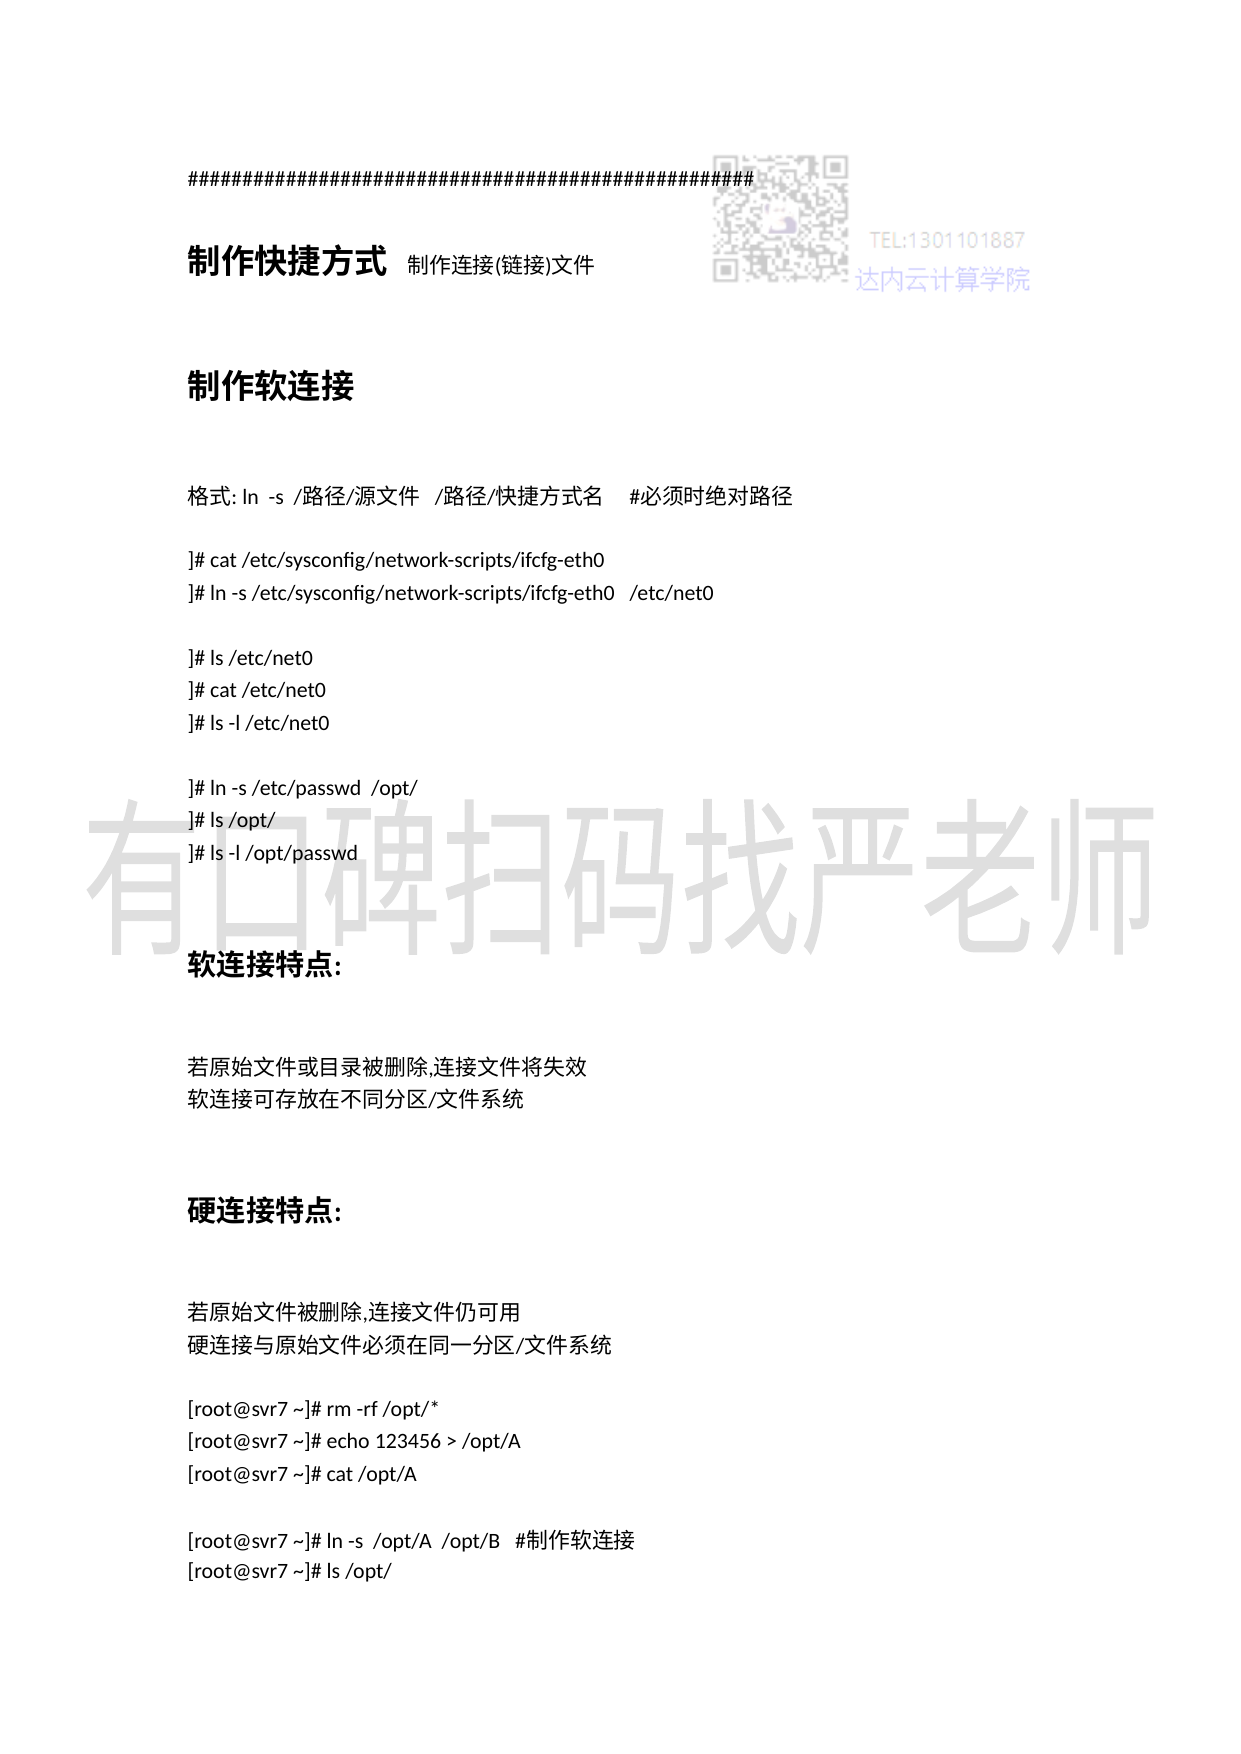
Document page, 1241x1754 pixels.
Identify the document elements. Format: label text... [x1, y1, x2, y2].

text ]# ls -l /opt/passwd [187, 836, 1053, 869]
text 制作快捷方式 制作连接(链接)文件 [187, 227, 1053, 292]
text 格式: ln -s /路径/源文件 /路径/快捷方式名 #必须时绝对路径 [187, 479, 1053, 511]
text [root@svr7 ~]# rm -rf /opt/* [187, 1392, 1053, 1425]
text ]# ln -s /etc/passwd /opt/ [187, 771, 1053, 804]
text 软连接可存放在不同分区/文件系统 [187, 1082, 1053, 1114]
text [root@svr7 ~]# cat /opt/A [187, 1457, 1053, 1490]
text ]# ls /etc/net0 [187, 641, 1053, 674]
text #################################################### [187, 162, 1053, 194]
text [root@svr7 ~]# echo 123456 > /opt/A [187, 1425, 1053, 1457]
text ]# ln -s /etc/sysconfig/network-scripts/ifcfg-eth0 /etc/net0 [187, 576, 1053, 609]
text ]# ls /opt/ [187, 804, 1053, 836]
subtitle 硬连接特点: [187, 1176, 1053, 1241]
subtitle 制作软连接 [187, 352, 1053, 417]
text ]# cat /etc/net0 [187, 674, 1053, 706]
subtitle 软连接特点: [187, 930, 1053, 995]
text 若原始文件被删除,连接文件仍可用 [187, 1295, 1053, 1327]
text [root@svr7 ~]# ln -s /opt/A /opt/B #制作软连接 [187, 1522, 1053, 1555]
text 若原始文件或目录被删除,连接文件将失效 [187, 1049, 1053, 1082]
text 硬连接与原始文件必须在同一分区/文件系统 [187, 1327, 1053, 1360]
text ]# ls -l /etc/net0 [187, 706, 1053, 739]
text ]# cat /etc/sysconfig/network-scripts/ifcfg-eth0 [187, 544, 1053, 576]
text [root@svr7 ~]# ls /opt/ [187, 1555, 1053, 1587]
